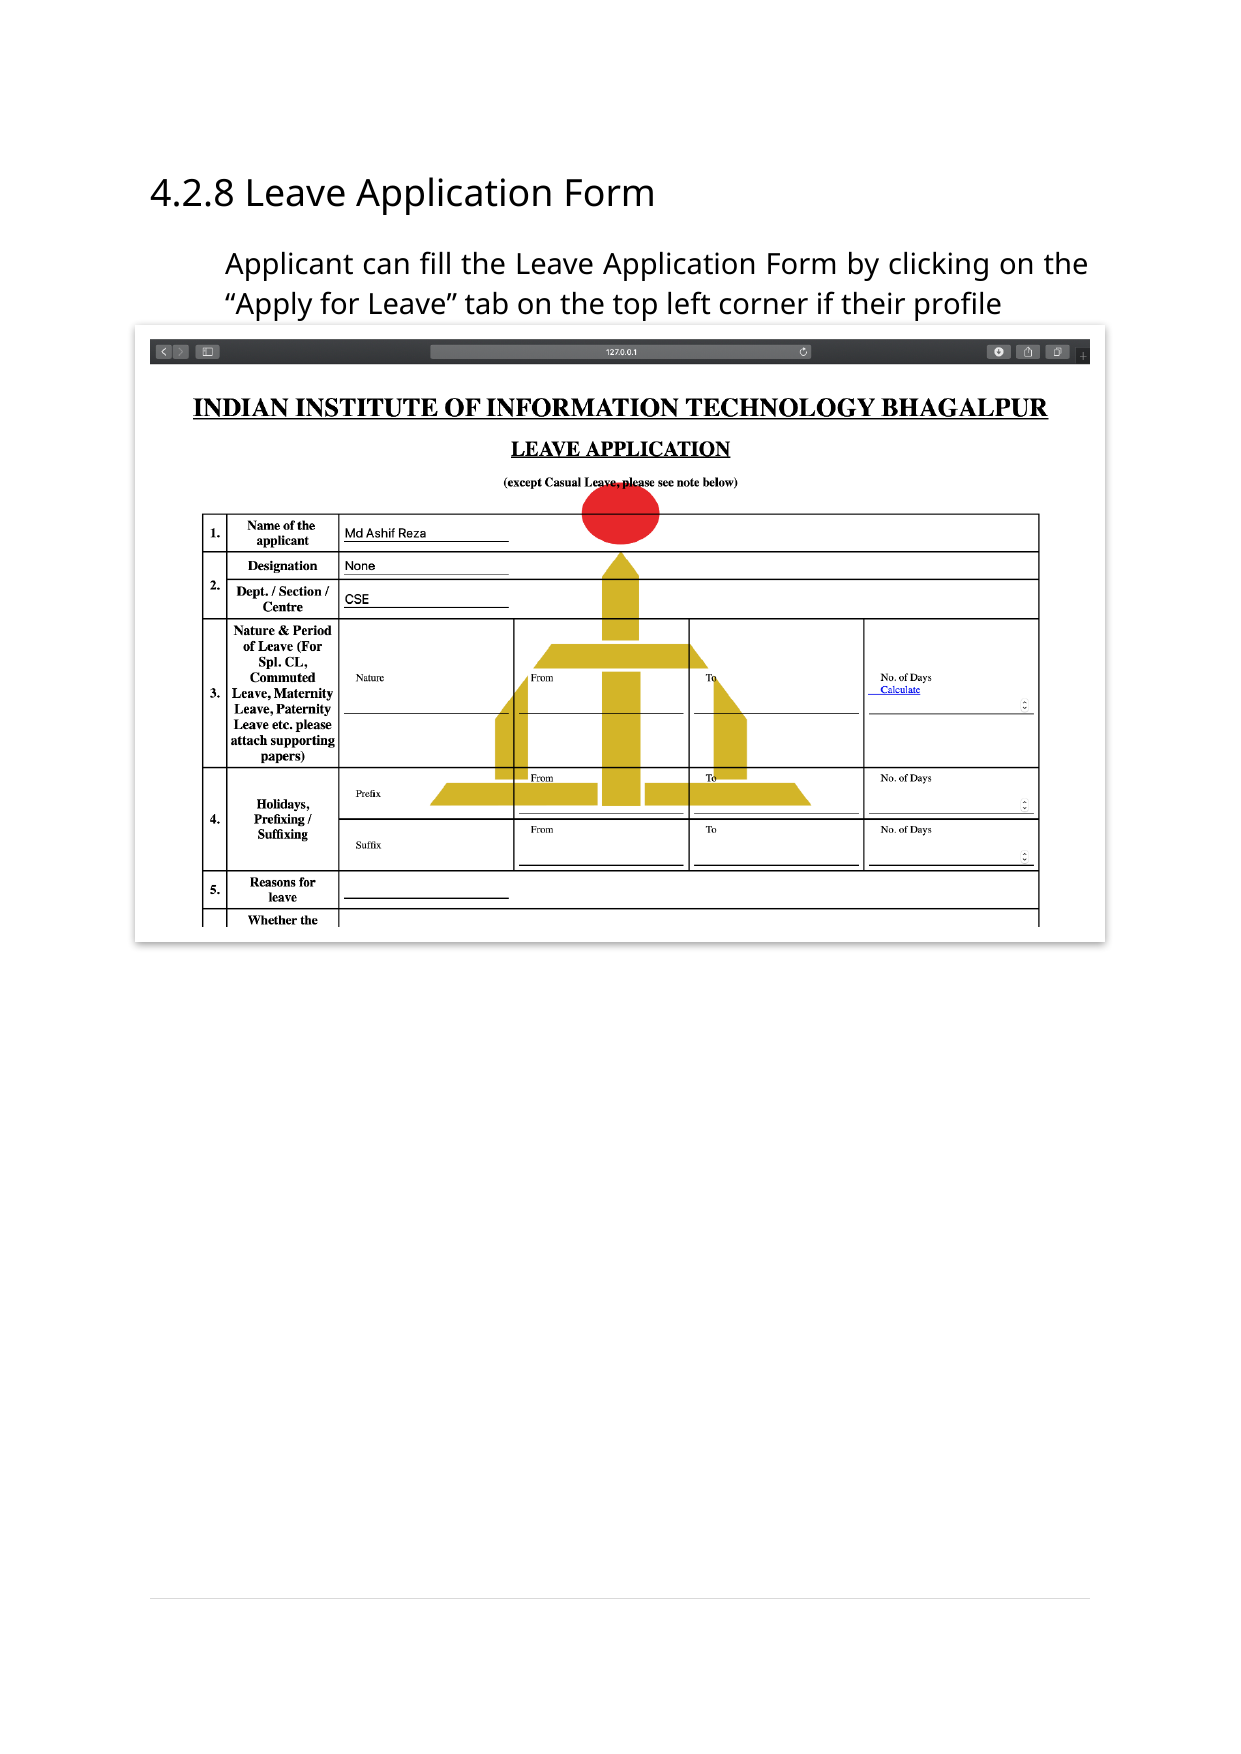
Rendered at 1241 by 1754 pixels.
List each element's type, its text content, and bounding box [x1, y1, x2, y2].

text Applicant can fill the Leave Application Form by clicking on the “Apply for Leave” tab on the top left corner if their profile [225, 243, 1090, 322]
subtitle 4.2.8 Leave Application Form [150, 167, 1090, 218]
picture [150, 339, 1090, 927]
